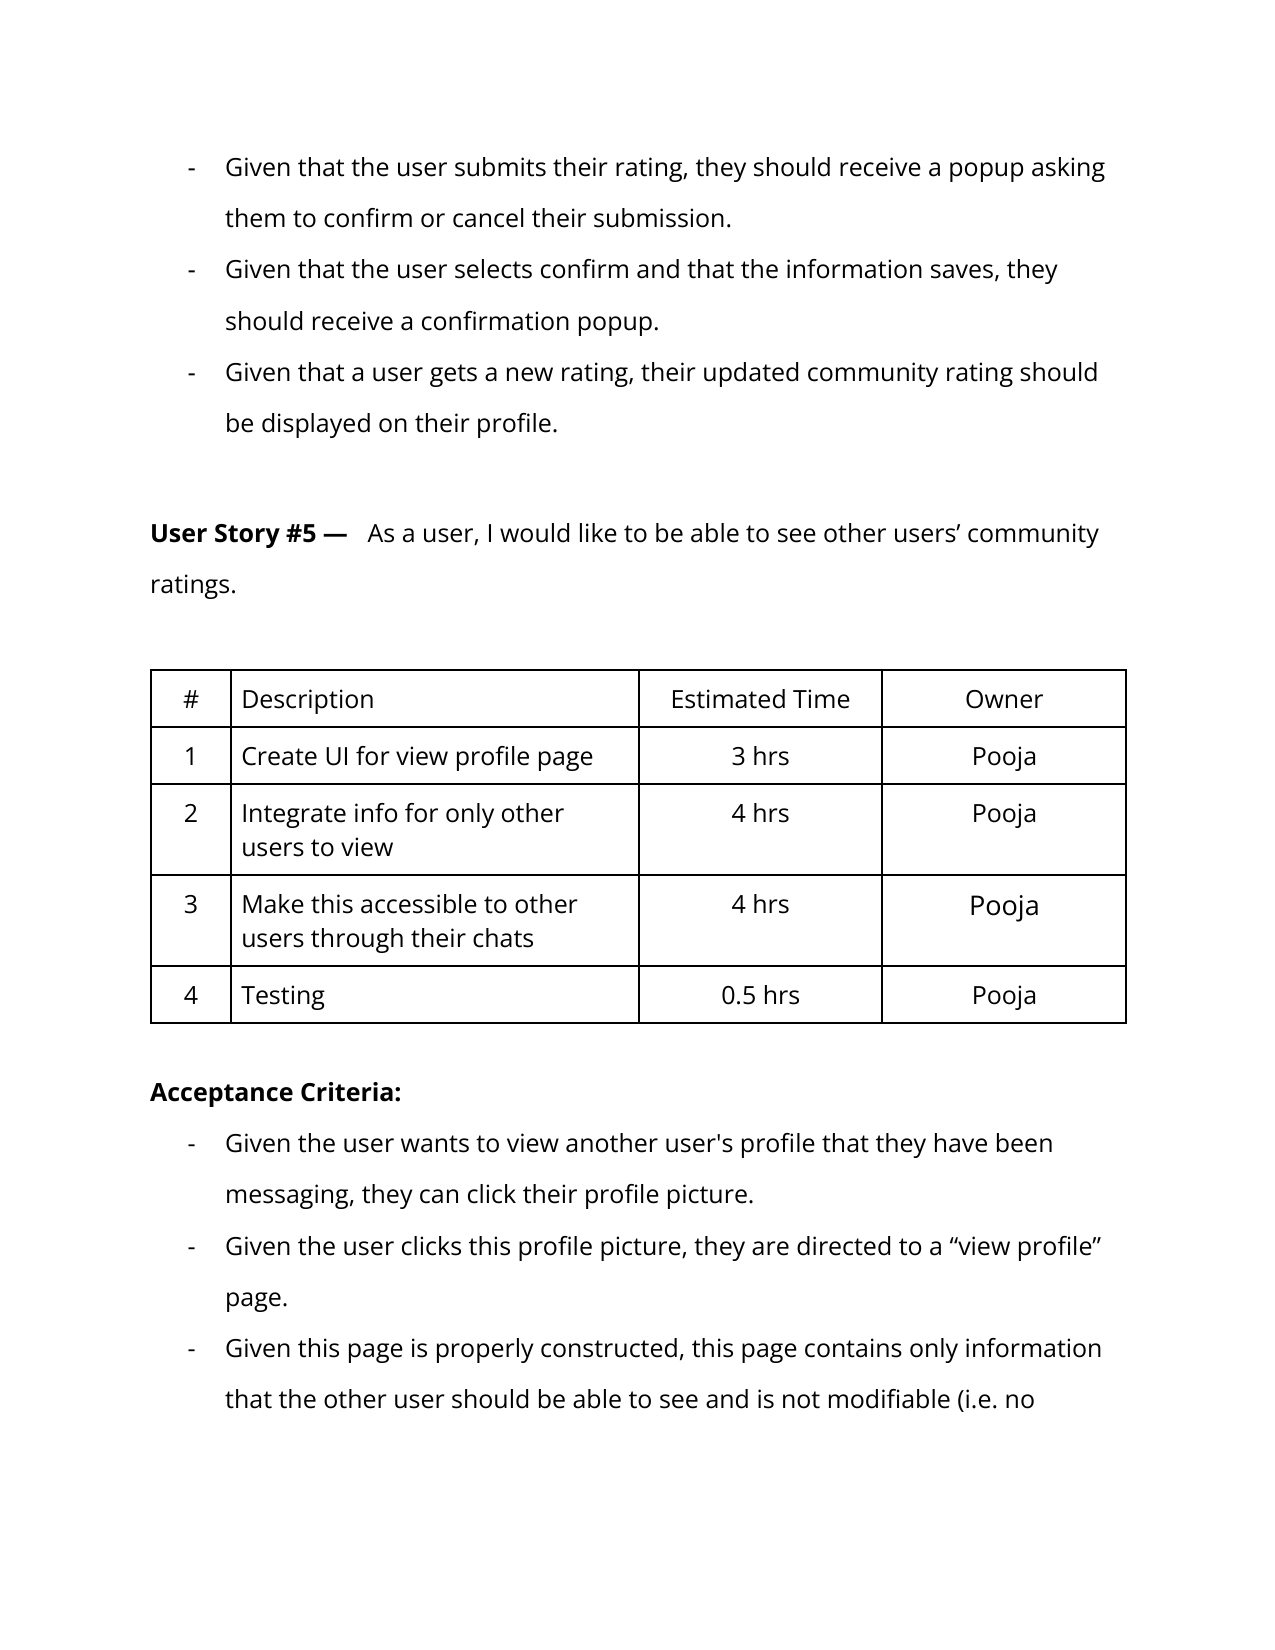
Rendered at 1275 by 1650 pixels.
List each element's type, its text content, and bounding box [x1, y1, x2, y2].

table_header # [152, 671, 230, 726]
text User Story #5 — As a user, I would like to be able to see other users’ community ratings. [150, 516, 1125, 601]
table_cell 0.5 hrs [640, 967, 881, 1022]
table_cell 4 hrs [640, 876, 881, 965]
list Given that a user gets a new rating, their updated community rating should be displayed on their profile. [187, 354, 1125, 439]
list Given the user wants to view another user's profile that they have been messaging, they can click their profile picture. [187, 1126, 1125, 1211]
table_cell Pooja [883, 967, 1125, 1022]
table_cell Integrate info for only other users to view [232, 785, 638, 874]
table_cell 4 [152, 967, 230, 1022]
table_header Owner [883, 671, 1125, 726]
table_cell 2 [152, 785, 230, 874]
list Given that the user selects confirm and that the information saves, they should receive a confirmation popup. [187, 252, 1125, 337]
text Acceptance Criteria: [150, 1075, 1125, 1109]
table_cell Testing [232, 967, 638, 1022]
table_cell 3 hrs [640, 728, 881, 783]
table_header Estimated Time [640, 671, 881, 726]
table_cell Pooja [883, 785, 1125, 874]
table_cell 4 hrs [640, 785, 881, 874]
table_header Description [232, 671, 638, 726]
table_cell Pooja [883, 876, 1125, 965]
list Given the user clicks this profile picture, they are directed to a “view profile” page. [187, 1228, 1125, 1313]
table_cell Pooja [883, 728, 1125, 783]
list Given that the user submits their rating, they should receive a popup asking them to confirm or cancel their submission. [187, 150, 1125, 235]
table_cell Make this accessible to other users through their chats [232, 876, 638, 965]
table_cell Create UI for view profile page [232, 728, 638, 783]
table_cell 1 [152, 728, 230, 783]
table_cell 3 [152, 876, 230, 965]
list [187, 1330, 1125, 1415]
